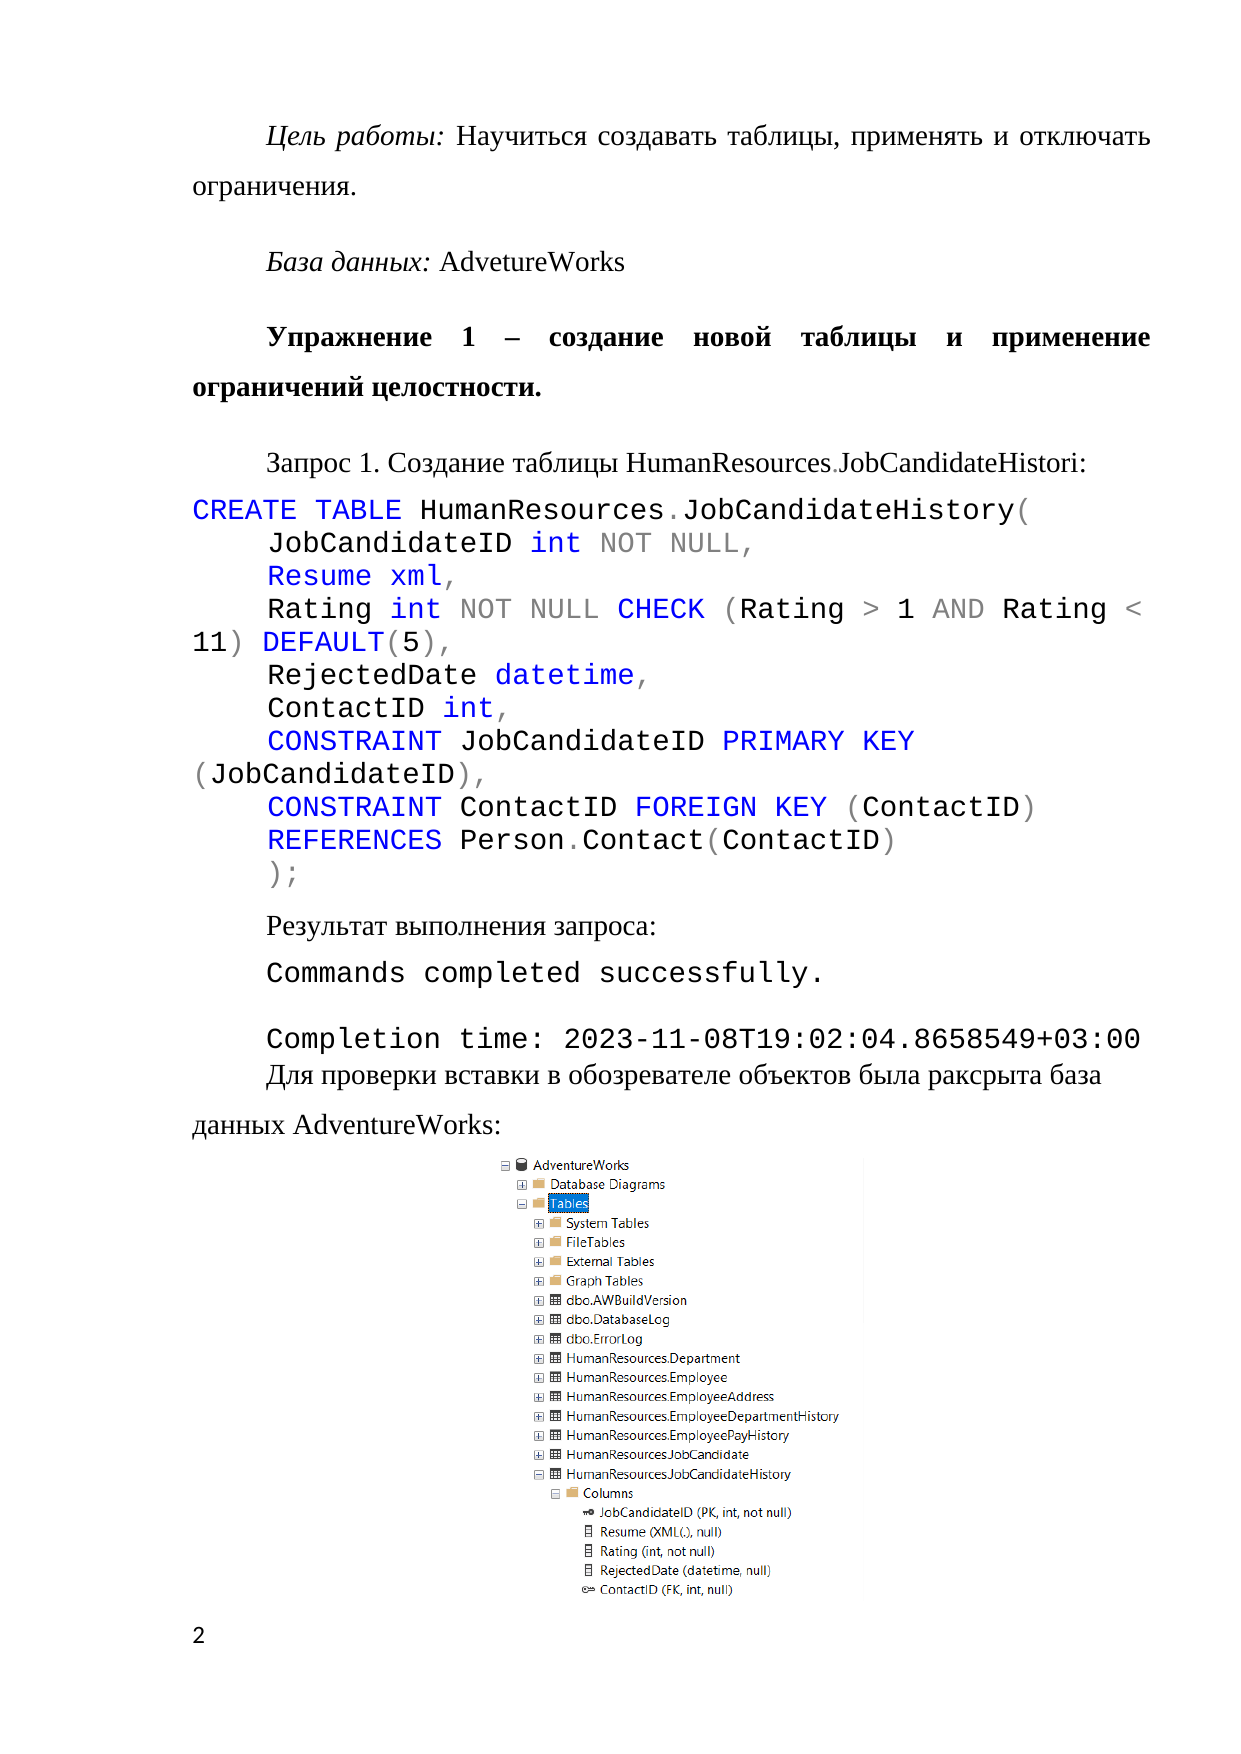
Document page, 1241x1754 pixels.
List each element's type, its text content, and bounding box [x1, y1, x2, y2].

text Resume xml, [192, 561, 1152, 594]
text База данных: AdvetureWorks [192, 244, 1152, 277]
text CONSTRAINT JobCandidateID PRIMARY KEY (JobCandidateID), [192, 726, 1152, 792]
text ContactID int, [192, 693, 1152, 726]
text Запрос 1. Создание таблицы HumanResources.JobCandidateHistori: [192, 445, 1152, 478]
text CONSTRAINT ContactID FOREIGN KEY (ContactID) [192, 792, 1152, 825]
text RejectedDate datetime, [192, 660, 1152, 693]
text Commands completed successfully. [192, 958, 1152, 991]
text Для проверки вставки в обозревателе объектов была раксрыта база данных AdventureWorks: [192, 1057, 1152, 1141]
text JobCandidateID int NOT NULL, [192, 528, 1152, 561]
text Completion time: 2023-11-08T19:02:04.8658549+03:00 [192, 1024, 1152, 1057]
text Rating int NOT NULL CHECK (Rating > 1 AND Rating < 11) DEFAULT(5), [192, 594, 1152, 660]
text Упражнение 1 – создание новой таблицы и применение ограничений целостности. [192, 319, 1152, 403]
text REFERENCES Person.Contact(ContactID) [192, 825, 1152, 858]
text ); [192, 858, 1152, 891]
text CREATE TABLE HumanResources.JobCandidateHistory( [192, 495, 1152, 528]
text Цель работы: Научиться создавать таблицы, применять и отключать ограничения. [192, 118, 1152, 202]
text Результат выполнения запроса: [192, 908, 1152, 941]
picture [487, 1158, 864, 1601]
